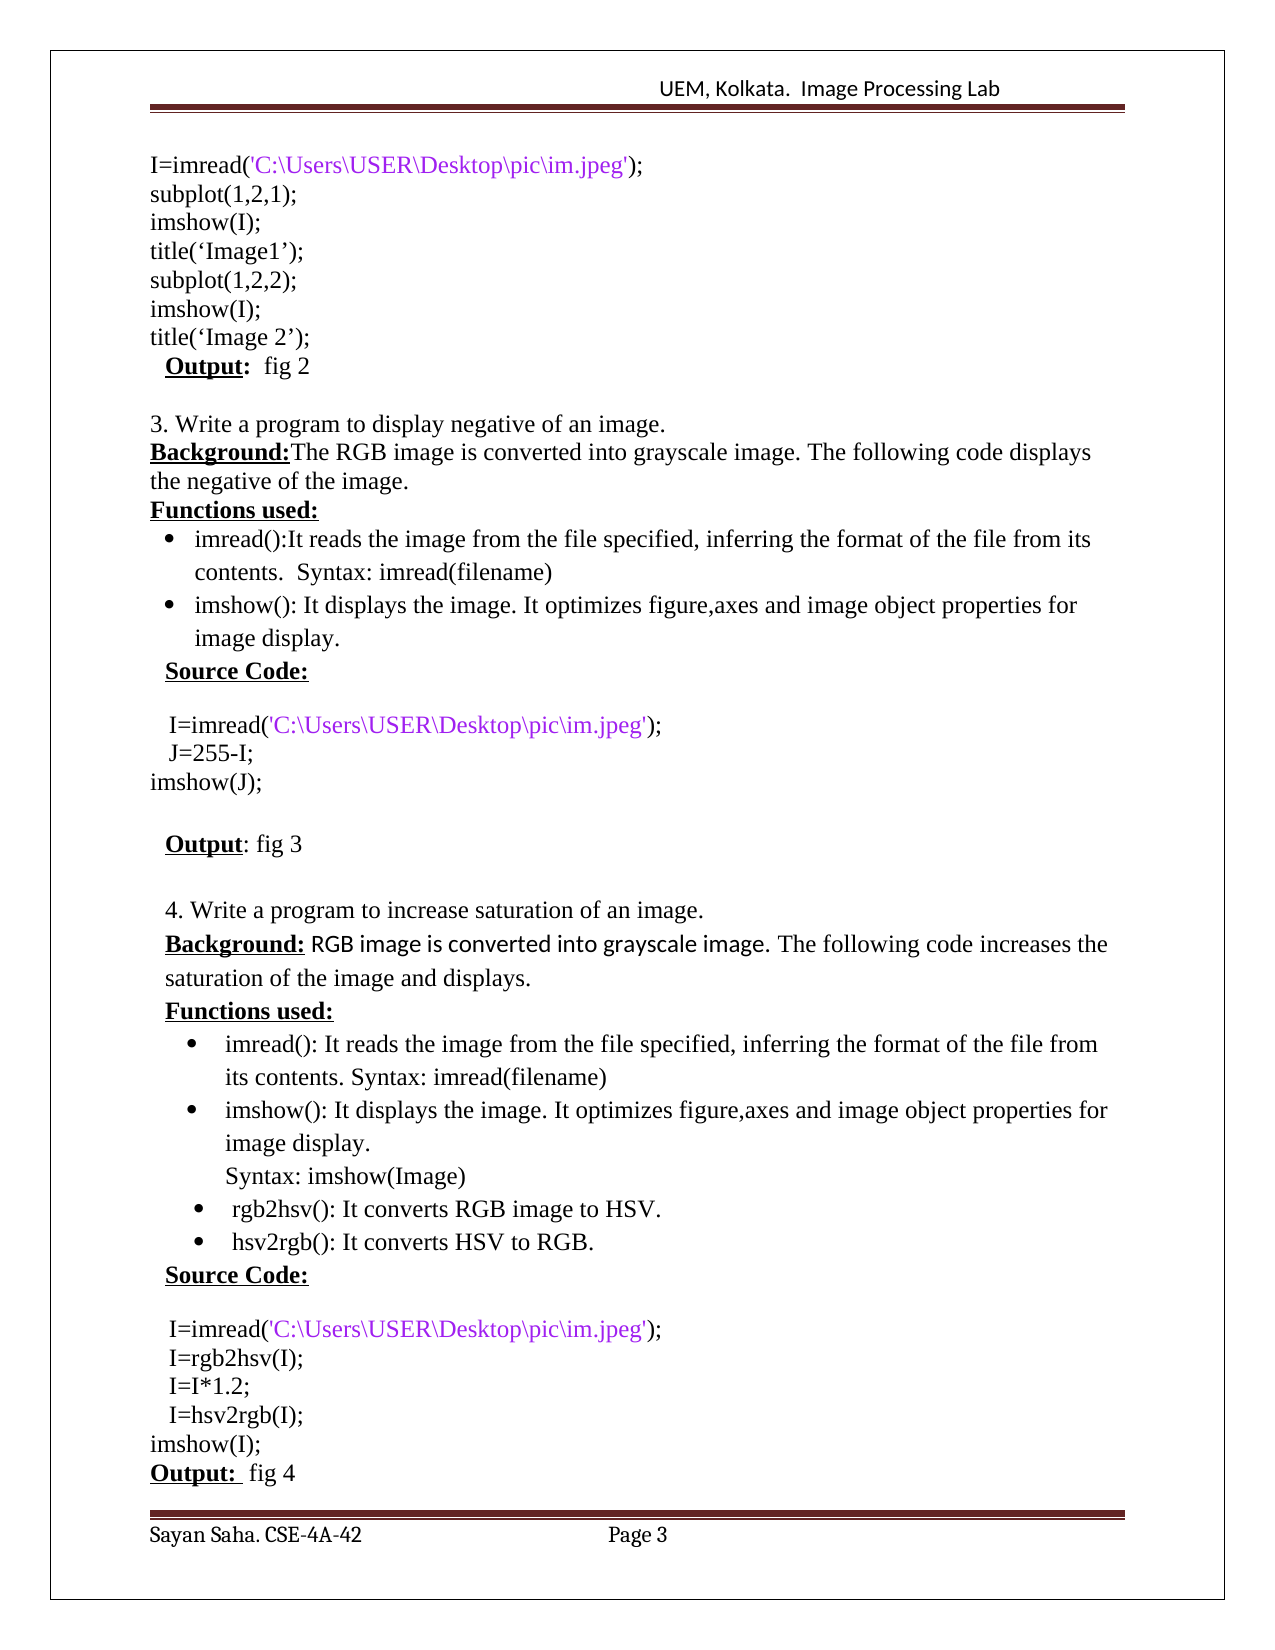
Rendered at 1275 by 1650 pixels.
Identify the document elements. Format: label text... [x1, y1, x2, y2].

text imshow(I); [150, 294, 1125, 322]
list imshow(): It displays the image. It optimizes figure,axes and image object properties for image display. [165, 590, 1125, 652]
text I=imread('C:\Users\USER\Desktop\pic\im.jpeg'); [150, 150, 1125, 179]
text subplot(1,2,2); [150, 265, 1125, 294]
list Source Code: [165, 656, 1125, 684]
text J=255-I; [150, 738, 1125, 767]
text imshow(J); [150, 767, 1125, 796]
text Functions used: [150, 495, 1125, 524]
list hsv2rgb(): It converts HSV to RGB. [194, 1227, 1125, 1256]
text I=I*1.2; [150, 1371, 1125, 1400]
list imread():It reads the image from the file specified, inferring the format of the file from its contents. Syntax: imread(filename) [165, 524, 1125, 586]
list imshow(): It displays the image. It optimizes figure,axes and image object properties for image display. [187, 1095, 1125, 1157]
text imshow(I); [150, 1429, 1125, 1458]
text I=imread('C:\Users\USER\Desktop\pic\im.jpeg'); [150, 1314, 1125, 1343]
text 3. Write a program to display negative of an image. [150, 409, 1125, 437]
text I=hsv2rgb(I); [150, 1400, 1125, 1429]
list Functions used: [165, 996, 1125, 1024]
list Output: fig 3 [165, 829, 1125, 858]
list Background: RGB image is converted into grayscale image. The following code increases the saturation of the image and displays. [165, 928, 1125, 992]
text imshow(I); [150, 207, 1125, 236]
text title(‘Image 2’); [150, 322, 1125, 351]
text I=imread('C:\Users\USER\Desktop\pic\im.jpeg'); [150, 710, 1125, 738]
text Output: fig 2 [165, 351, 1125, 380]
list 4. Write a program to increase saturation of an image. [165, 895, 1125, 924]
list Syntax: imshow(Image) [225, 1161, 1125, 1190]
text Output: fig 4 [150, 1458, 1125, 1486]
text Background:The RGB image is converted into grayscale image. The following code displays the negative of the image. [150, 437, 1125, 495]
text I=rgb2hsv(I); [150, 1343, 1125, 1371]
list imread(): It reads the image from the file specified, inferring the format of the file from its contents. Syntax: imread(filename) [187, 1029, 1125, 1091]
list rgb2hsv(): It converts RGB image to HSV. [194, 1194, 1125, 1223]
text subplot(1,2,1); [150, 179, 1125, 207]
list Source Code: [165, 1260, 1125, 1289]
text title(‘Image1’); [150, 236, 1125, 265]
